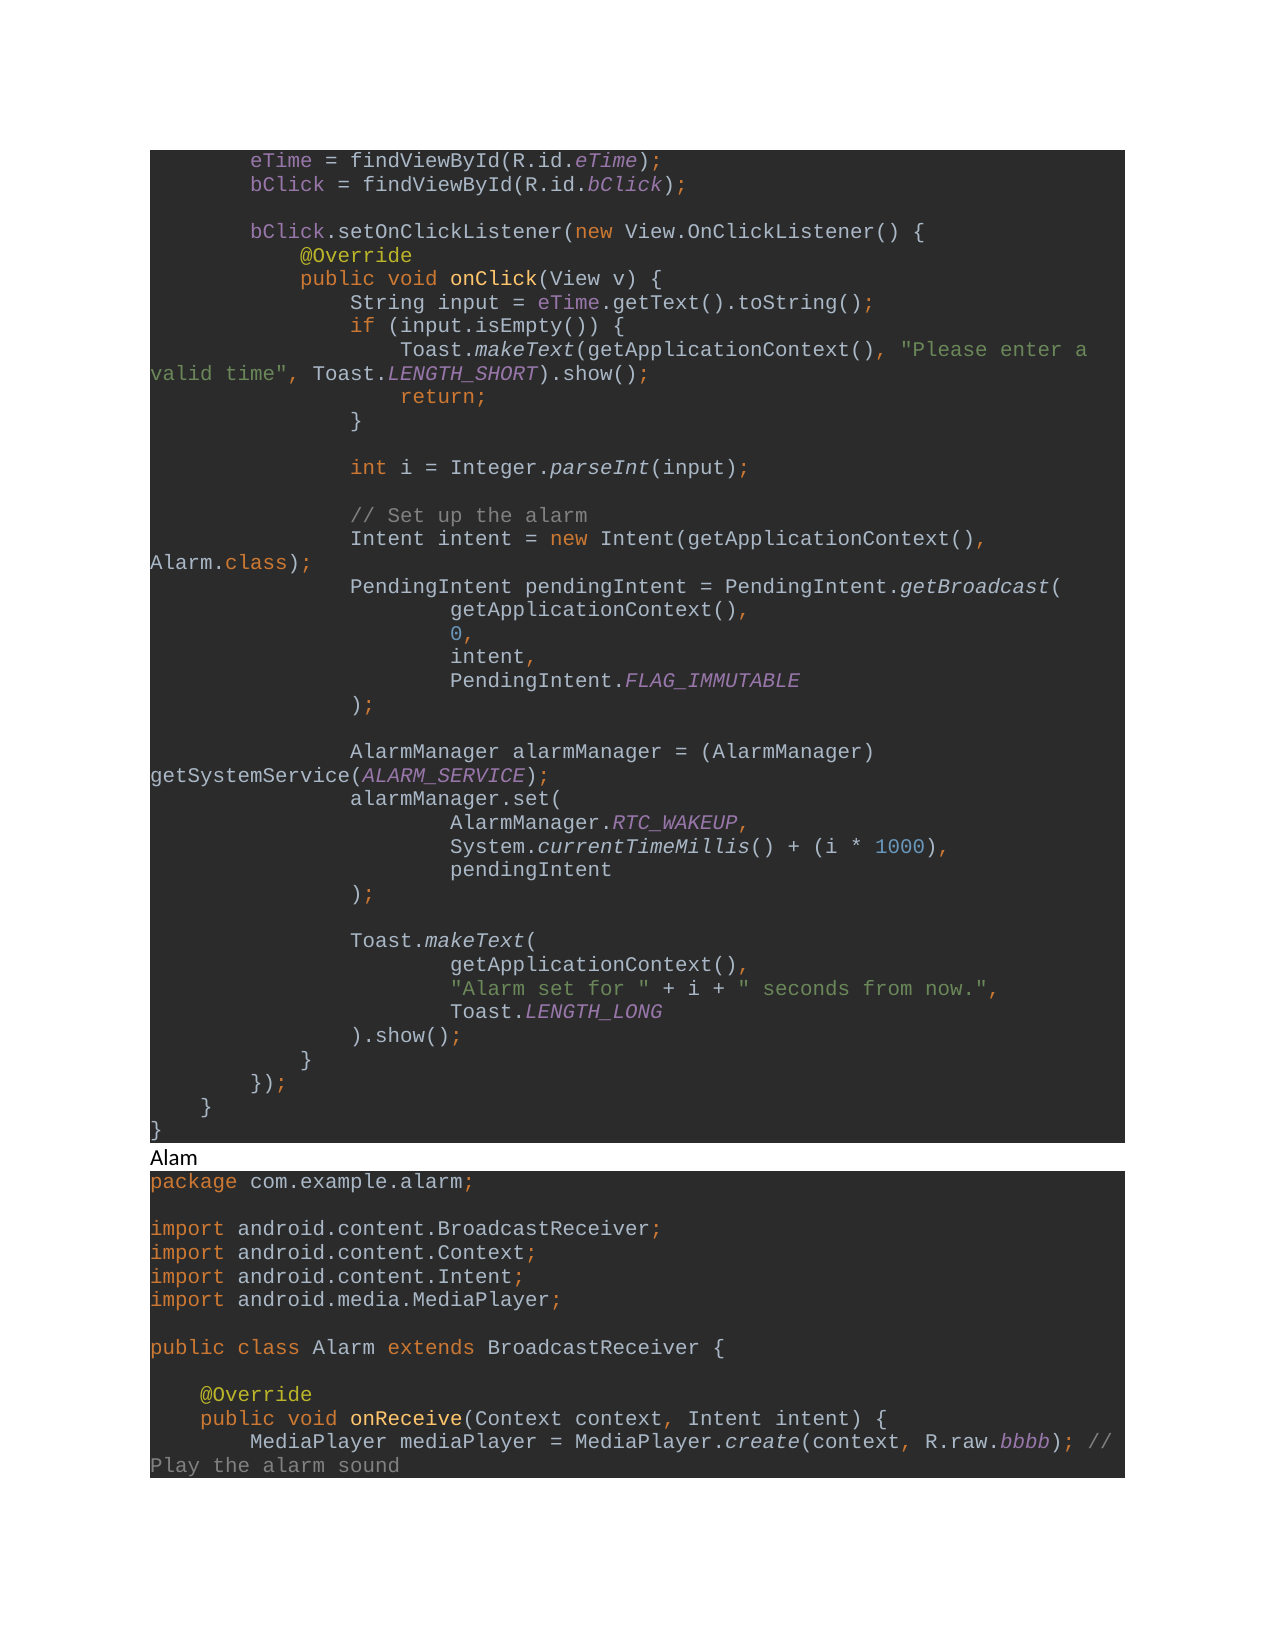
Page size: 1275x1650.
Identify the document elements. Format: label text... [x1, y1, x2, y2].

text Alam [150, 1143, 1125, 1171]
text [150, 1171, 1125, 1478]
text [150, 150, 1125, 1143]
